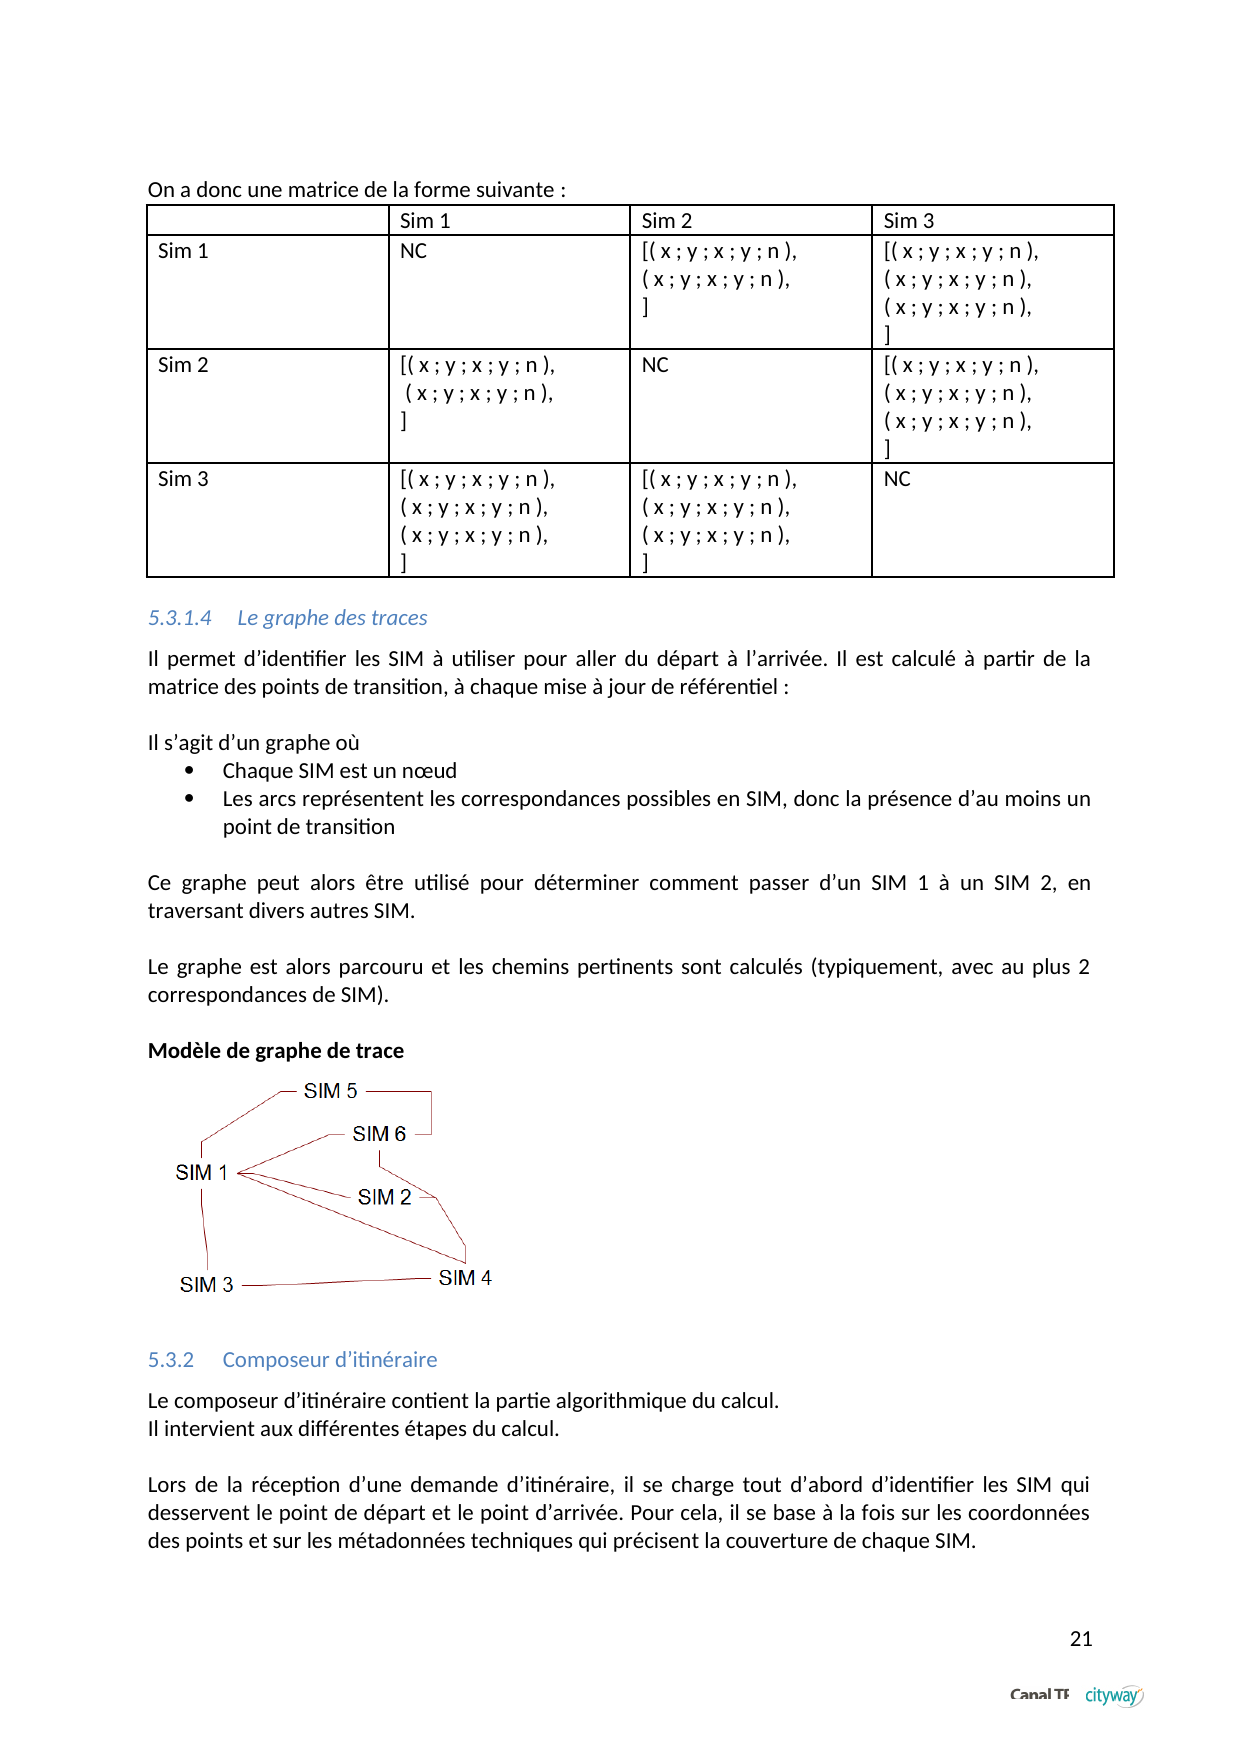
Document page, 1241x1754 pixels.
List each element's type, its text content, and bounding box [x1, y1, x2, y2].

table_cell Sim 1 [148, 236, 388, 348]
picture [147, 1064, 509, 1321]
text On a donc une matrice de la forme suivante : [148, 176, 1093, 204]
subtitle Le graphe des traces [148, 603, 1093, 631]
text Il permet d’identifier les SIM à utiliser pour aller du départ à l’arrivée. Il est calculé à partir de la matrice des points de transition, à chaque mise à jour de référentiel : [148, 644, 1093, 700]
table_header Sim 2 [631, 206, 871, 234]
text Le composeur d’itinéraire contient la partie algorithmique du calcul. [148, 1386, 1093, 1414]
table_cell [( x ; y ; x ; y ; n ), ( x ; y ; x ; y ; n ), ( x ; y ; x ; y ; n ), ] [873, 236, 1113, 348]
text Ce graphe peut alors être utilisé pour déterminer comment passer d’un SIM 1 à un SIM 2, en traversant divers autres SIM. [148, 868, 1093, 924]
table_cell Sim 2 [148, 350, 388, 462]
list Les arcs représentent les correspondances possibles en SIM, donc la présence d’au moins un point de transition [185, 784, 1093, 840]
table_header Sim 1 [390, 206, 629, 234]
table_cell [( x ; y ; x ; y ; n ), ( x ; y ; x ; y ; n ), ( x ; y ; x ; y ; n ), ] [873, 350, 1113, 462]
text Lors de la réception d’une demande d’itinéraire, il se charge tout d’abord d’identifier les SIM qui desservent le point de départ et le point d’arrivée. Pour cela, il se base à la fois sur les coordonnées des points et sur les métadonnées techniques qui précisent la couverture de chaque SIM. [148, 1470, 1093, 1554]
table_cell NC [873, 464, 1113, 576]
list Chaque SIM est un nœud [185, 756, 1093, 784]
table_cell [( x ; y ; x ; y ; n ), ( x ; y ; x ; y ; n ), ( x ; y ; x ; y ; n ), ] [390, 464, 629, 576]
text Il intervient aux différentes étapes du calcul. [148, 1414, 1093, 1442]
text Le graphe est alors parcouru et les chemins pertinents sont calculés (typiquement, avec au plus 2 correspondances de SIM). [148, 952, 1093, 1008]
table_cell [( x ; y ; x ; y ; n ), ( x ; y ; x ; y ; n ), ] [631, 236, 871, 348]
table_cell Sim 3 [148, 464, 388, 576]
text Il s’agit d’un graphe où [148, 728, 1093, 756]
table_cell [( x ; y ; x ; y ; n ), ( x ; y ; x ; y ; n ), ] [390, 350, 629, 462]
picture [1009, 1686, 1069, 1699]
table_cell NC [390, 236, 629, 348]
table_header [148, 206, 388, 234]
subtitle Composeur d’itinéraire [148, 1346, 1093, 1374]
text Modèle de graphe de trace [148, 1036, 1093, 1064]
picture [1081, 1677, 1147, 1709]
table_cell NC [631, 350, 871, 462]
table_cell [( x ; y ; x ; y ; n ), ( x ; y ; x ; y ; n ), ( x ; y ; x ; y ; n ), ] [631, 464, 871, 576]
table_header Sim 3 [873, 206, 1113, 234]
